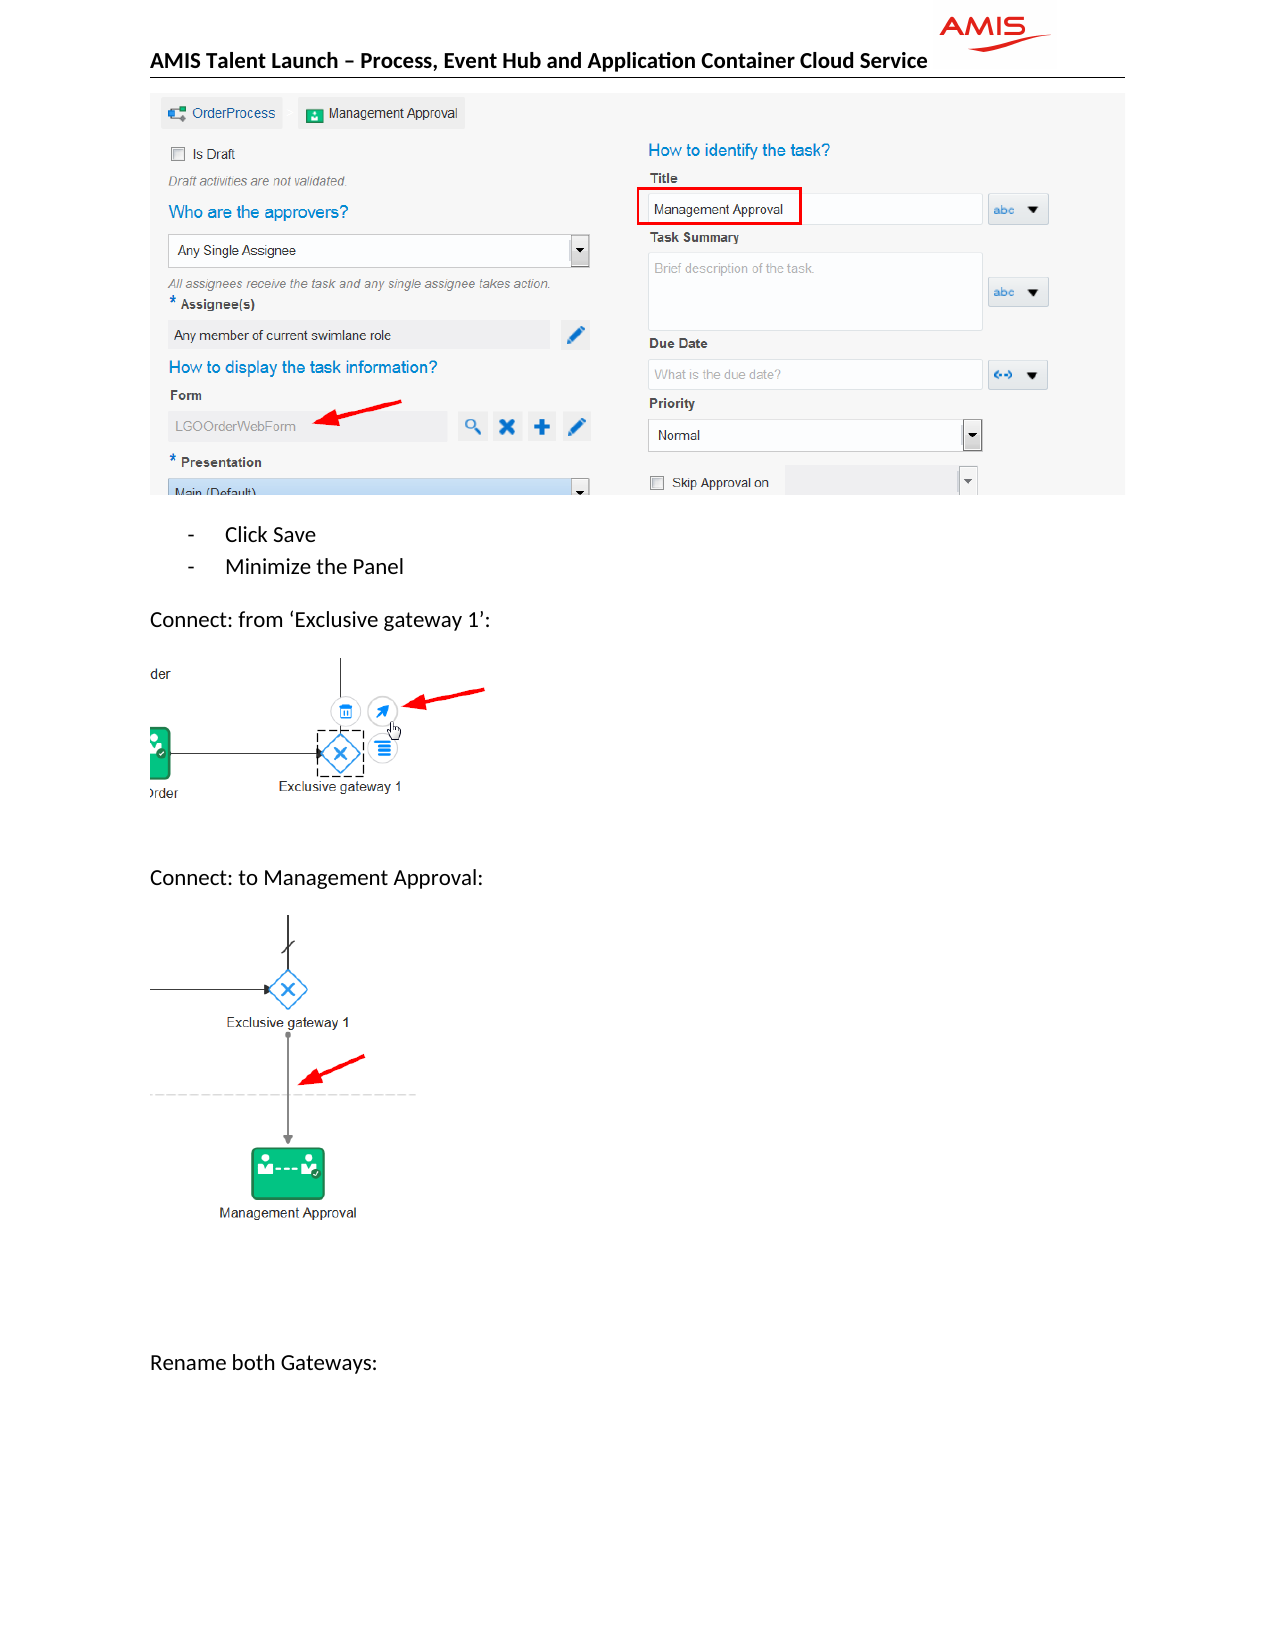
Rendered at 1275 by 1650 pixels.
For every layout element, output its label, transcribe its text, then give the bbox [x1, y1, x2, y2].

list Minimize the Panel [187, 552, 1125, 580]
picture [933, 0, 1057, 69]
text Connect: to Management Approval: [150, 863, 1125, 891]
text Connect: from ‘Exclusive gateway 1’: [150, 605, 1125, 633]
picture [150, 658, 509, 838]
text Rename both Gateways: [150, 1348, 1125, 1376]
list Click Save [187, 520, 1125, 548]
picture [150, 93, 1125, 495]
picture [150, 915, 416, 1271]
